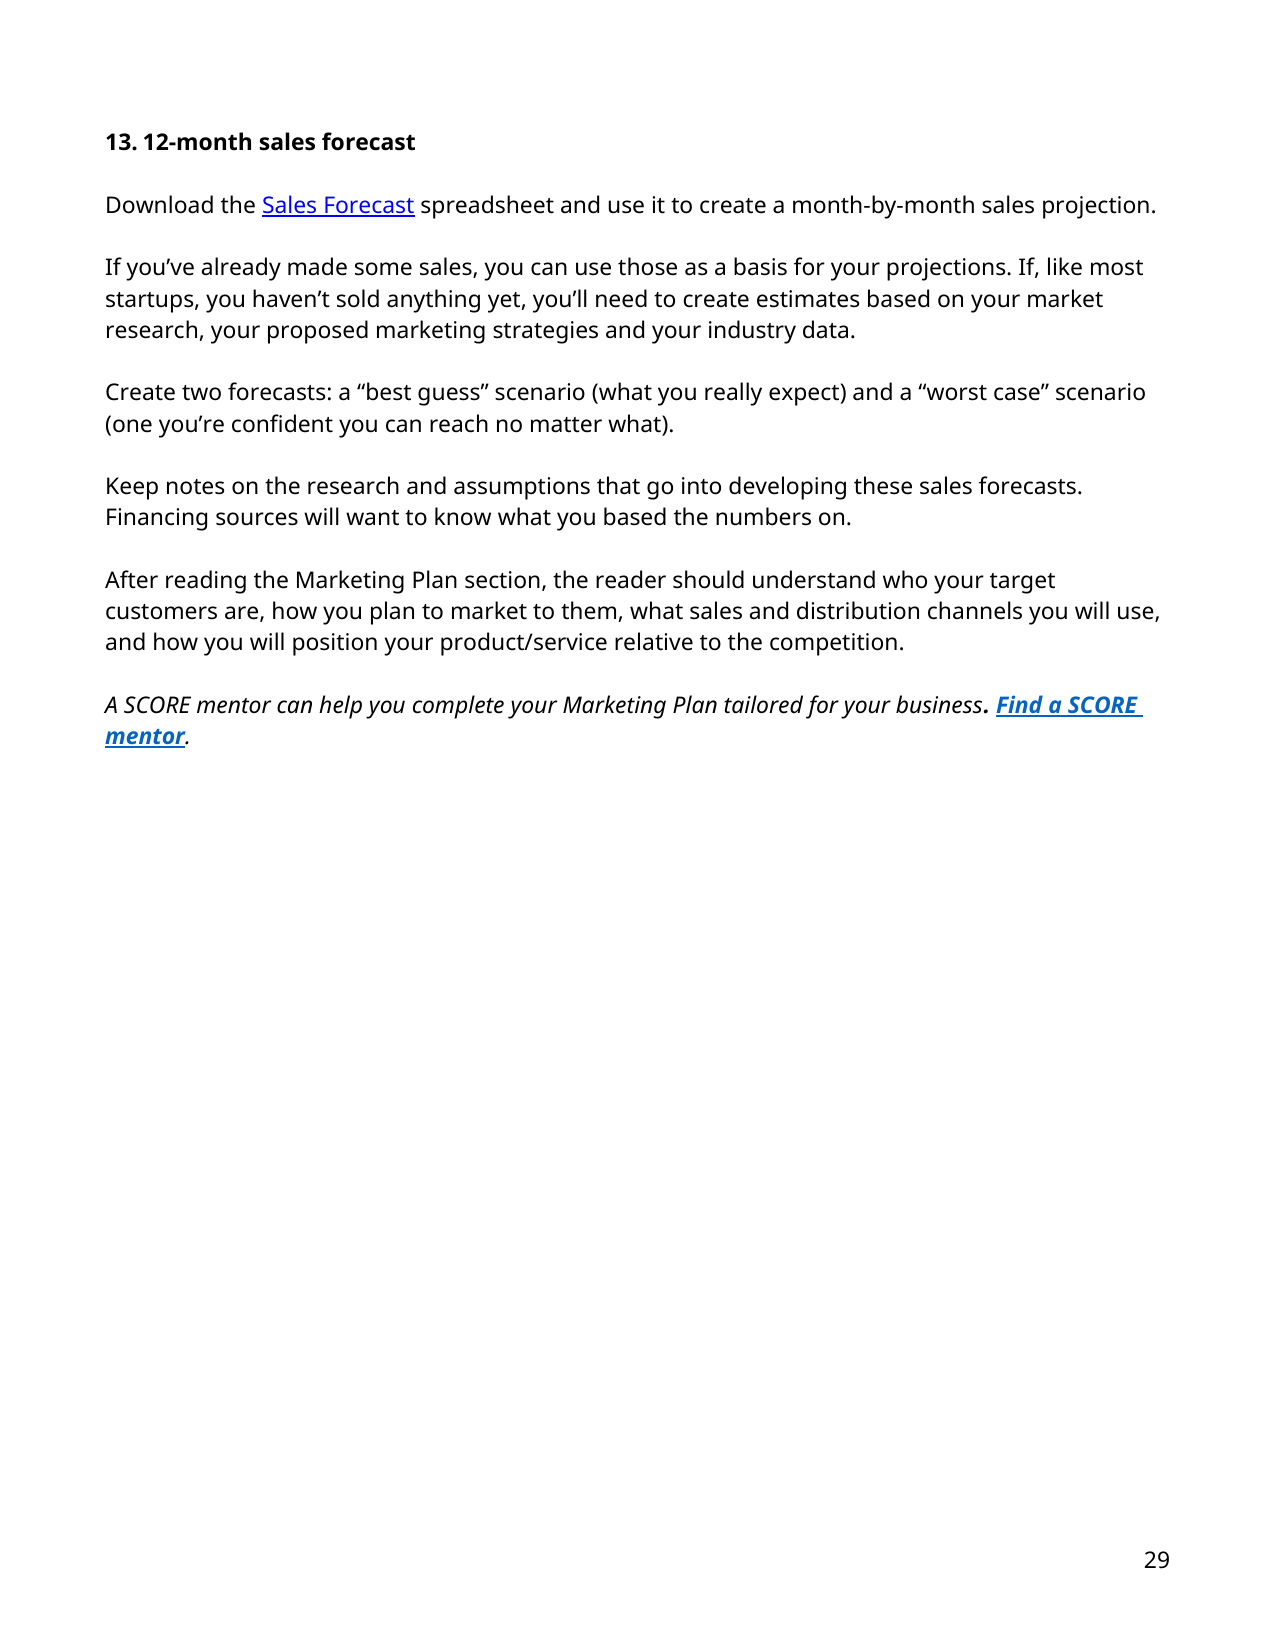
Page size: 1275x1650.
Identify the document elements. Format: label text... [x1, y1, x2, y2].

subtitle 12-month sales forecast [105, 126, 1170, 157]
text Create two forecasts: a “best guess” scenario (what you really expect) and a “worst case” scenario (one you’re confident you can reach no matter what). [105, 376, 1170, 439]
text Keep notes on the research and assumptions that go into developing these sales forecasts. Financing sources will want to know what you based the numbers on. [105, 470, 1170, 532]
text Download the Sales Forecast spreadsheet and use it to create a month-by-month sales projection. [105, 189, 1170, 220]
text If you’ve already made some sales, you can use those as a basis for your projections. If, like most startups, you haven’t sold anything yet, you’ll need to create estimates based on your market research, your proposed marketing strategies and your industry data. [105, 251, 1170, 345]
text A SCORE mentor can help you complete your Marketing Plan tailored for your business. Find a SCORE mentor. [105, 689, 1170, 751]
text After reading the Marketing Plan section, the reader should understand who your target customers are, how you plan to market to them, what sales and distribution channels you will use, and how you will position your product/service relative to the competition. [105, 564, 1170, 657]
